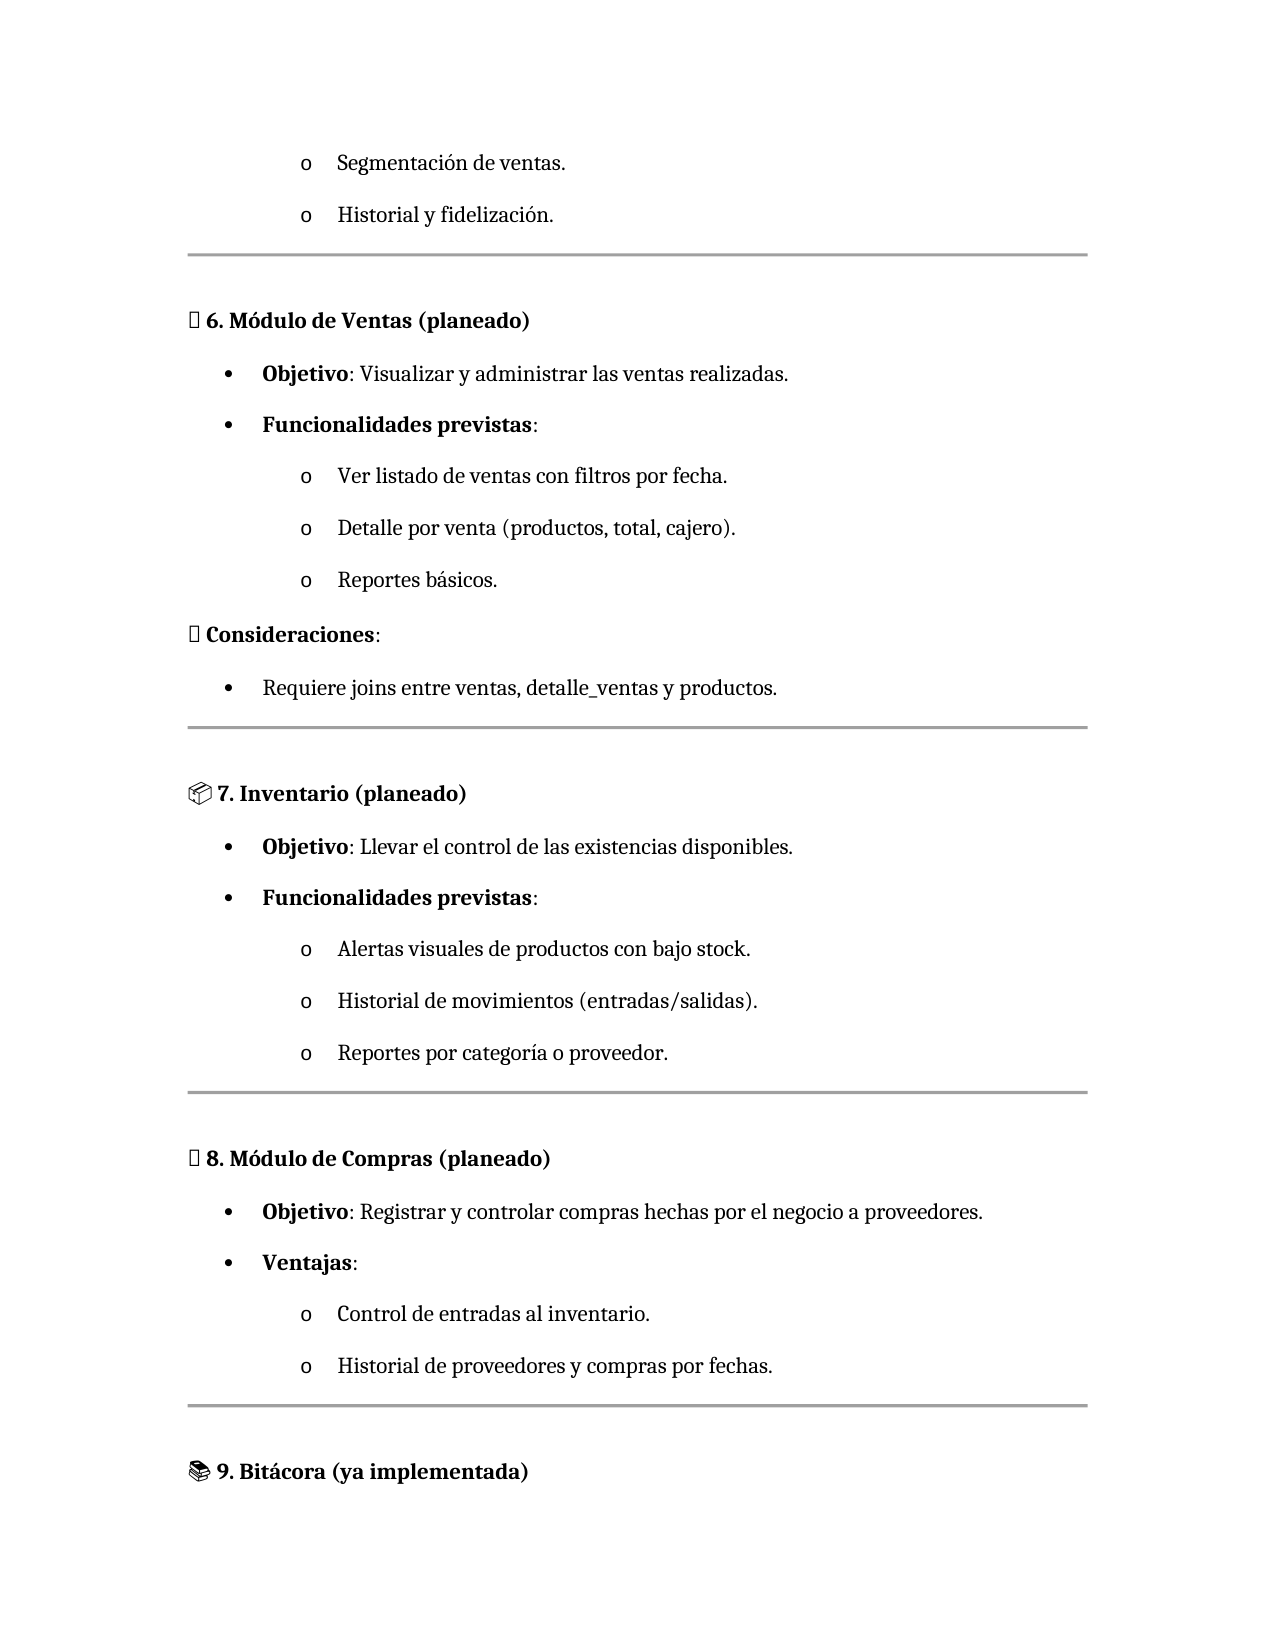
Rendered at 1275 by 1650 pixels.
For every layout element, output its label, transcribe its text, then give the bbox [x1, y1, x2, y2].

list Ventajas: [225, 1250, 1087, 1276]
list Ver listado de ventas con filtros por fecha. [300, 463, 1087, 490]
list Historial de movimientos (entradas/salidas). [300, 988, 1087, 1014]
list Funcionalidades previstas: [225, 885, 1087, 911]
text 🛒 8. Módulo de Compras (planeado) [187, 1142, 1087, 1173]
text 🧾 6. Módulo de Ventas (planeado) [187, 304, 1087, 336]
list Historial de proveedores y compras por fechas. [300, 1352, 1087, 1379]
text 📁 Consideraciones: [187, 618, 1087, 649]
list Funcionalidades previstas: [225, 412, 1087, 438]
list Reportes básicos. [300, 567, 1087, 593]
list Objetivo: Registrar y controlar compras hechas por el negocio a proveedores. [225, 1199, 1087, 1225]
list Detalle por venta (productos, total, cajero). [300, 515, 1087, 542]
list Control de entradas al inventario. [300, 1301, 1087, 1328]
text 📚 9. Bitácora (ya implementada) [187, 1455, 1087, 1486]
list Alertas visuales de productos con bajo stock. [300, 936, 1087, 963]
list Objetivo: Llevar el control de las existencias disponibles. [225, 834, 1087, 860]
text 📦 7. Inventario (planeado) [187, 777, 1087, 808]
list Segmentación de ventas. [300, 150, 1087, 177]
list Requiere joins entre ventas, detalle_ventas y productos. [225, 675, 1087, 701]
list Objetivo: Visualizar y administrar las ventas realizadas. [225, 361, 1087, 387]
list Historial y fidelización. [300, 202, 1087, 228]
list Reportes por categoría o proveedor. [300, 1039, 1087, 1066]
